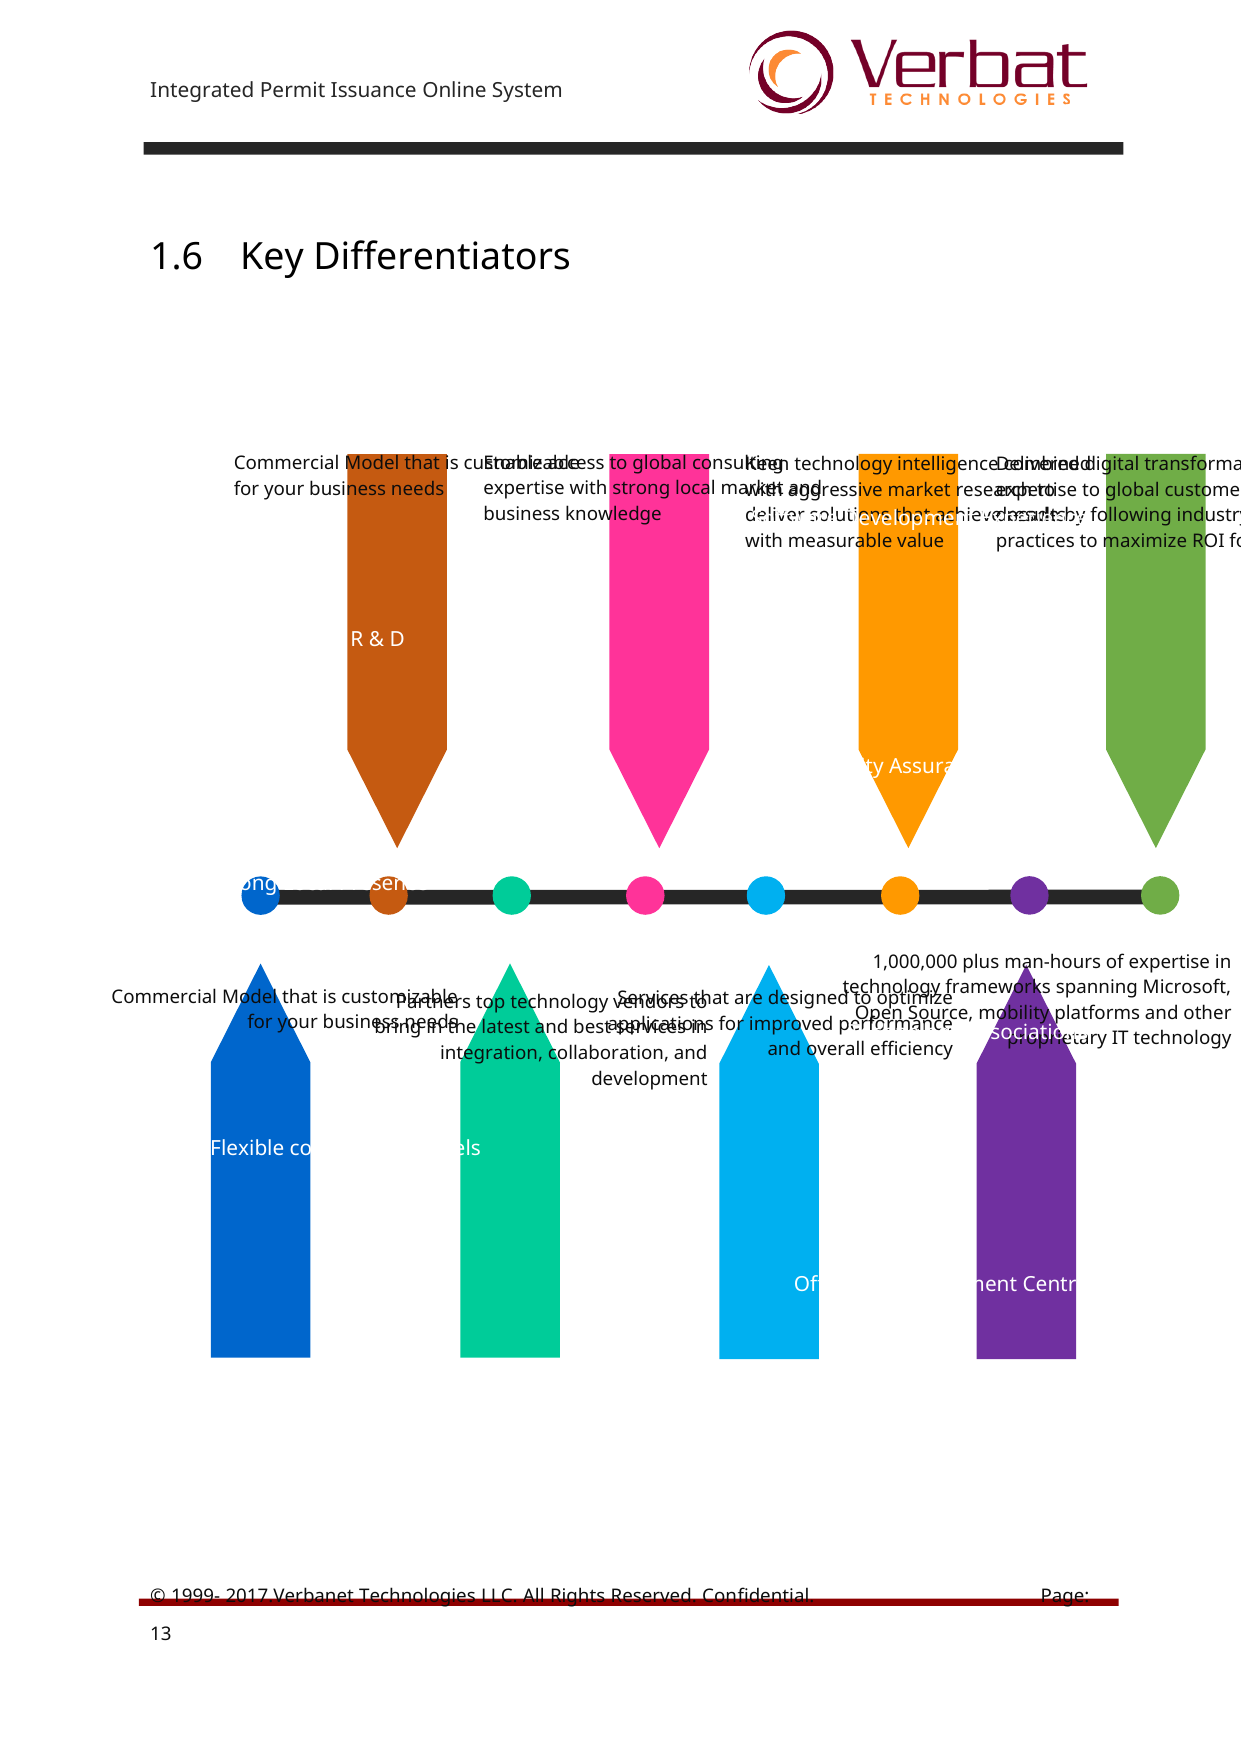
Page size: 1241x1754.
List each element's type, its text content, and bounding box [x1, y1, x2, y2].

picture [745, 26, 1089, 114]
subtitle Key Differentiators [150, 229, 1090, 280]
